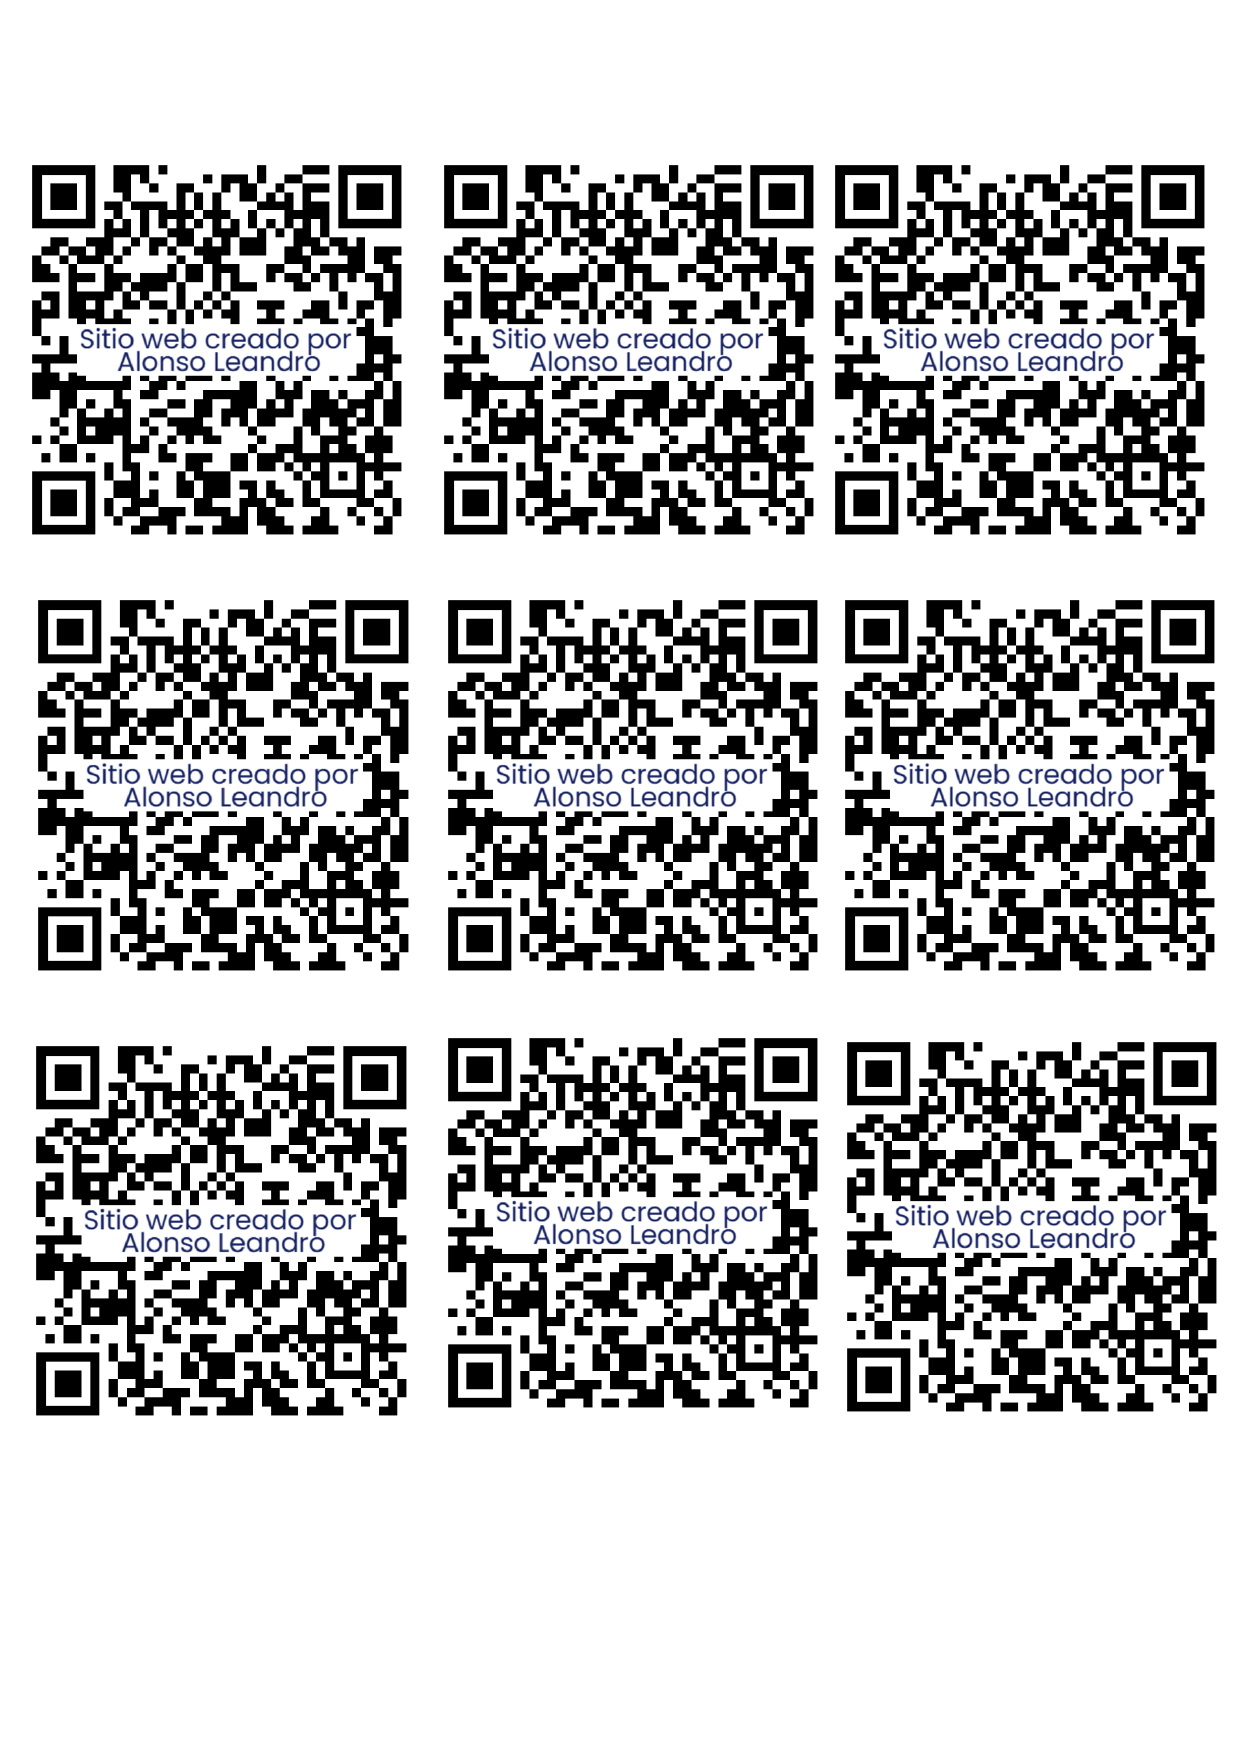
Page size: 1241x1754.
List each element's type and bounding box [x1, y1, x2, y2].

picture [430, 583, 1232, 988]
picture [426, 147, 1222, 552]
picture [14, 147, 419, 552]
picture [21, 583, 425, 988]
picture [430, 1020, 1234, 1429]
picture [18, 1028, 423, 1433]
